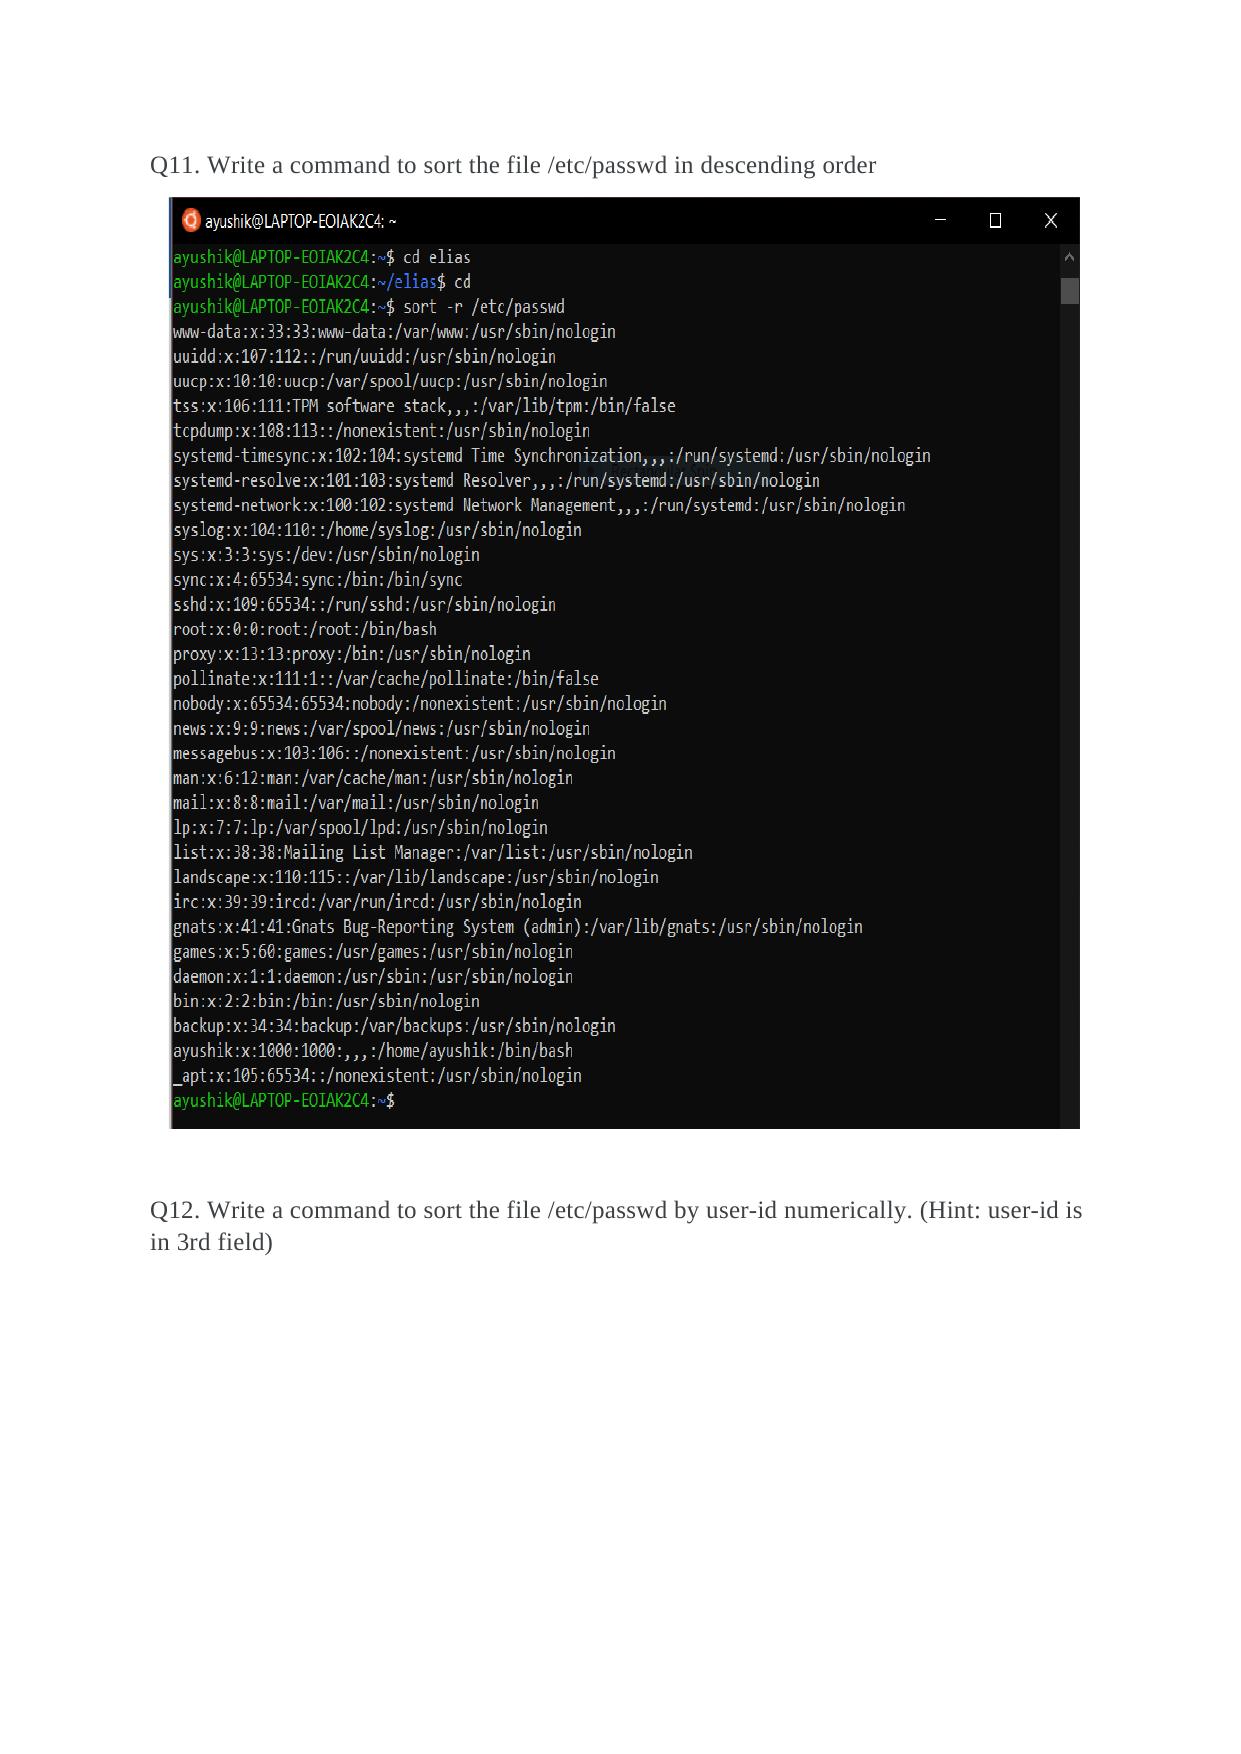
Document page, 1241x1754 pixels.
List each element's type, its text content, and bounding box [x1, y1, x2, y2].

text Q12. Write a command to sort the file /etc/passwd by user-id numerically. (Hint: user-id is in 3rd field) [150, 1196, 1090, 1255]
text Q11. Write a command to sort the file /etc/passwd in descending order [150, 150, 1090, 179]
